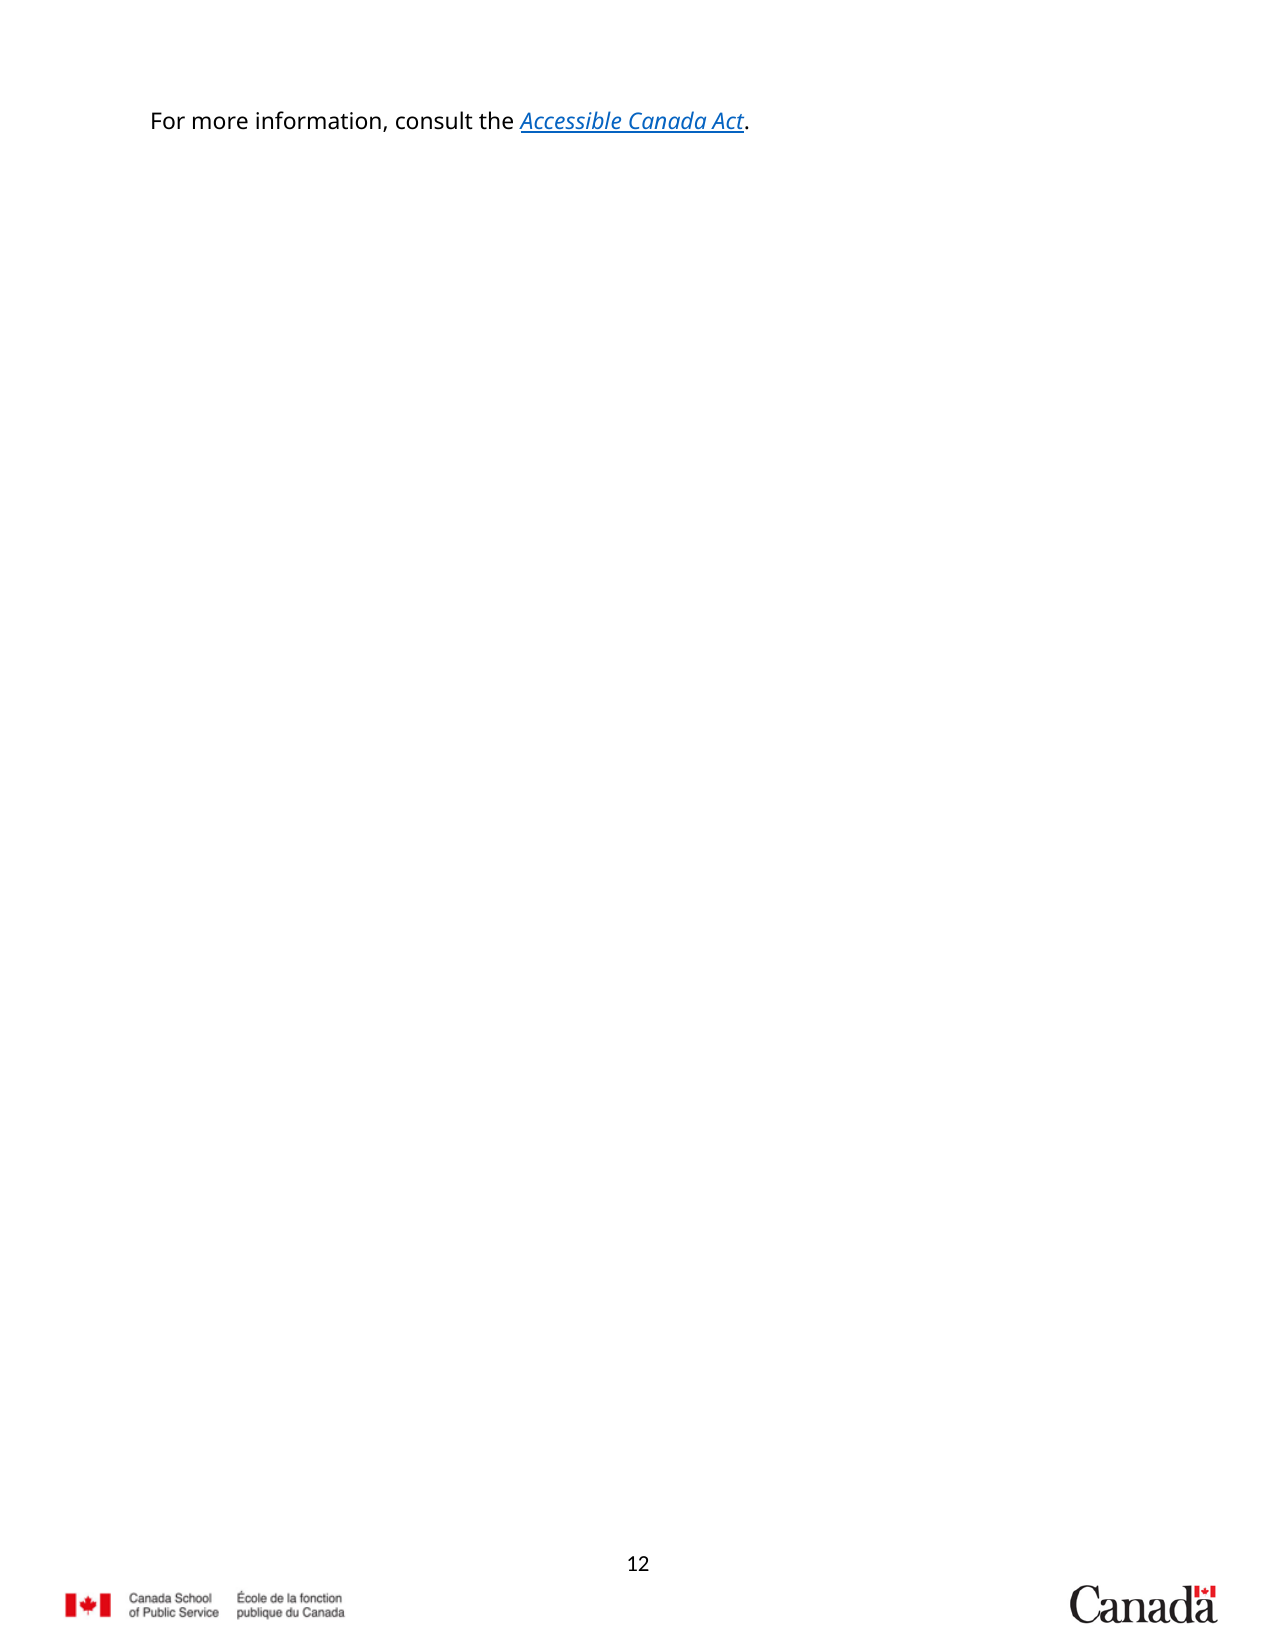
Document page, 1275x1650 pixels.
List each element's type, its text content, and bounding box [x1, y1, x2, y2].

picture [62, 1587, 354, 1626]
text For more information, consult the Accessible Canada Act. [150, 105, 1125, 136]
picture [1067, 1581, 1219, 1625]
